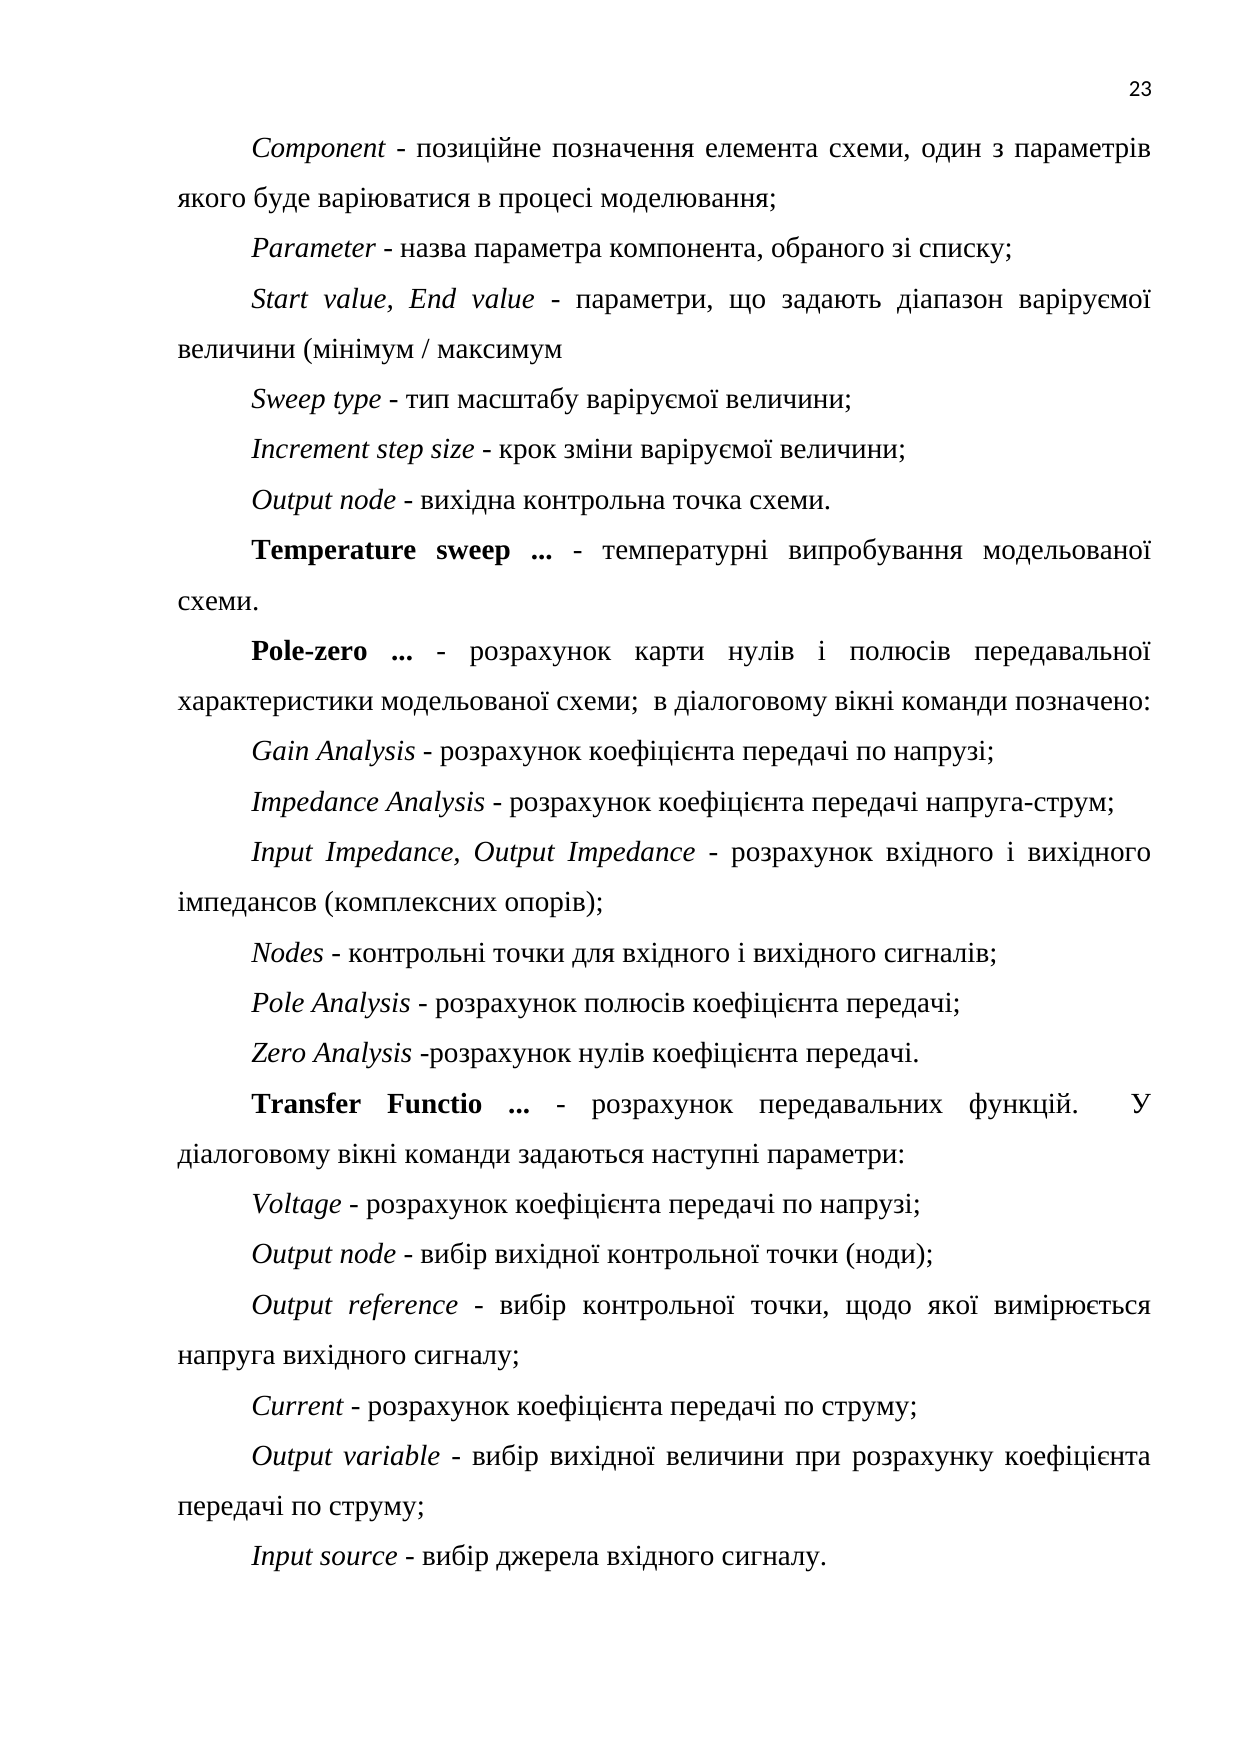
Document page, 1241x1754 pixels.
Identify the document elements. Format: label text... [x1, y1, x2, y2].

list Output reference - вибір контрольної точки, щодо якої вимірюється напруга вихідного сигналу; [177, 1287, 1152, 1371]
list Zero Analysis -розрахунок нулів коефіцієнта передачі. [177, 1035, 1152, 1069]
list Input source - вибір джерела вхідного сигналу. [177, 1538, 1152, 1572]
list Current - розрахунок коефіцієнта передачі по струму; [177, 1388, 1152, 1421]
list Sweep type - тип масштабу варіруємої величини; [177, 381, 1152, 415]
list Output node - вихідна контрольна точка схеми. [177, 482, 1152, 516]
list Increment step size - крок зміни варіруємої величини; [177, 432, 1152, 465]
list Output variable - вибір вихідної величини при розрахунку коефіцієнта передачі по струму; [177, 1438, 1152, 1522]
list Temperature sweep ... - температурні випробування модельованої схеми. [177, 532, 1152, 616]
list Gain Analysis - розрахунок коефіцієнта передачі по напрузі; [177, 733, 1152, 767]
list Nodes - контрольні точки для вхідного і вихідного сигналів; [177, 935, 1152, 968]
list Parameter - назва параметра компонента, обраного зі списку; [177, 230, 1152, 264]
list Pole-zero ... - розрахунок карти нулів і полюсів передавальної характеристики модельованої схеми; в діалоговому вікні команди позначено: [177, 633, 1152, 717]
list Transfer Functio ... - розрахунок передавальних функцій. У діалоговому вікні команди задаються наступні параметри: [177, 1086, 1152, 1169]
list Input Impedance, Output Impedance - розрахунок вхідного і вихідного імпедансов (комплексних опорів); [177, 834, 1152, 918]
list Start value, End value - параметри, що задають діапазон варіруємої величини (мінімум / максимум [177, 281, 1152, 364]
list Voltage - розрахунок коефіцієнта передачі по напрузі; [177, 1186, 1152, 1220]
list Impedance Analysis - розрахунок коефіцієнта передачі напруга-струм; [177, 784, 1152, 817]
list Component - позиційне позначення елемента схеми, один з параметрів якого буде варіюватися в процесі моделювання; [177, 130, 1152, 214]
list Output node - вибір вихідної контрольної точки (ноди); [177, 1237, 1152, 1270]
list Pole Analysis - розрахунок полюсів коефіцієнта передачі; [177, 985, 1152, 1019]
